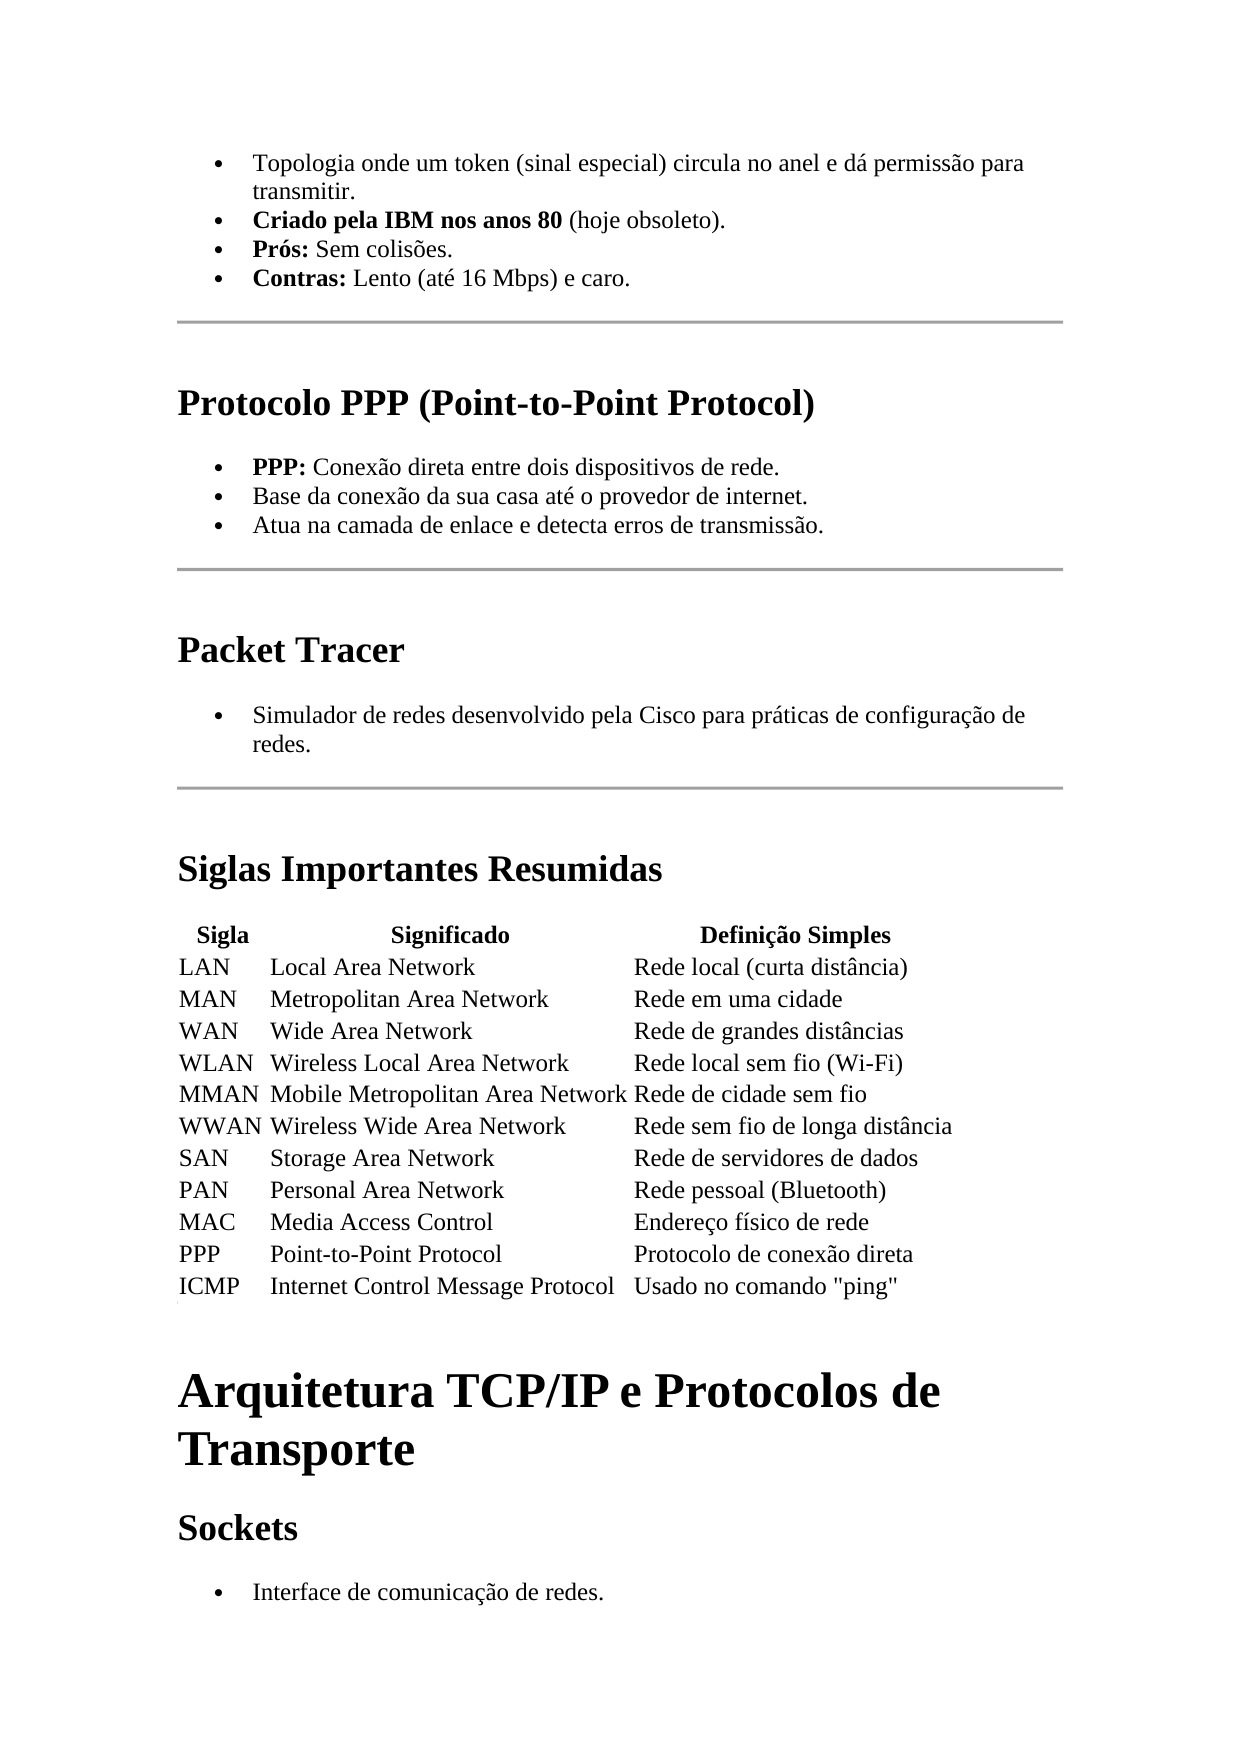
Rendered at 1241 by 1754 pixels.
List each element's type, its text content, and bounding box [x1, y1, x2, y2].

table_cell Wireless Local Area Network [268, 1046, 632, 1078]
list Contras: Lento (até 16 Mbps) e caro. [215, 263, 1063, 291]
table_cell Endereço físico de rede [632, 1205, 959, 1237]
table_cell WLAN [177, 1046, 268, 1078]
table_cell SAN [177, 1142, 268, 1173]
text Arquitetura TCP/IP e Protocolos de Transporte [177, 1361, 1063, 1476]
list Topologia onde um token (sinal especial) circula no anel e dá permissão para transmitir. [215, 148, 1063, 205]
table_cell MMAN [177, 1078, 268, 1110]
table_cell ICMP [177, 1269, 268, 1301]
table_cell Metropolitan Area Network [268, 982, 632, 1014]
table_cell LAN [177, 950, 268, 982]
table_cell Rede em uma cidade [632, 982, 959, 1014]
list Atua na camada de enlace e detecta erros de transmissão. [215, 510, 1063, 539]
text Sockets [177, 1505, 1063, 1548]
table_cell MAN [177, 982, 268, 1014]
table_cell Rede sem fio de longa distância [632, 1110, 959, 1142]
table_cell Protocolo de conexão direta [632, 1237, 959, 1269]
table_cell Wide Area Network [268, 1014, 632, 1046]
table_cell Media Access Control [268, 1205, 632, 1237]
table_cell Personal Area Network [268, 1174, 632, 1205]
table_cell MAC [177, 1205, 268, 1237]
list Interface de comunicação de redes. [215, 1577, 1063, 1606]
table_cell Point-to-Point Protocol [268, 1237, 632, 1269]
table_cell Wireless Wide Area Network [268, 1110, 632, 1142]
table_cell WWAN [177, 1110, 268, 1142]
table_cell Rede de servidores de dados [632, 1142, 959, 1173]
list Prós: Sem colisões. [215, 234, 1063, 263]
text Packet Tracer [177, 628, 1063, 671]
table_cell Rede local (curta distância) [632, 950, 959, 982]
table_header Sigla [177, 919, 268, 950]
table_header Definição Simples [632, 919, 959, 950]
list Criado pela IBM nos anos 80 (hoje obsoleto). [215, 205, 1063, 234]
table_cell PAN [177, 1174, 268, 1205]
text Siglas Importantes Resumidas [177, 846, 1063, 889]
table_header Significado [268, 919, 632, 950]
list Simulador de redes desenvolvido pela Cisco para práticas de configuração de redes. [215, 700, 1063, 757]
table_cell Usado no comando "ping" [632, 1269, 959, 1301]
table_cell Rede de cidade sem fio [632, 1078, 959, 1110]
table_cell Rede pessoal (Bluetooth) [632, 1174, 959, 1205]
table_cell Rede local sem fio (Wi-Fi) [632, 1046, 959, 1078]
table_cell Storage Area Network [268, 1142, 632, 1173]
table_cell WAN [177, 1014, 268, 1046]
list Base da conexão da sua casa até o provedor de internet. [215, 481, 1063, 510]
text Protocolo PPP (Point-to-Point Protocol) [177, 380, 1063, 423]
table_cell Internet Control Message Protocol [268, 1269, 632, 1301]
table_cell Local Area Network [268, 950, 632, 982]
list PPP: Conexão direta entre dois dispositivos de rede. [215, 452, 1063, 481]
table_cell Mobile Metropolitan Area Network [268, 1078, 632, 1110]
table_cell PPP [177, 1237, 268, 1269]
table_cell Rede de grandes distâncias [632, 1014, 959, 1046]
